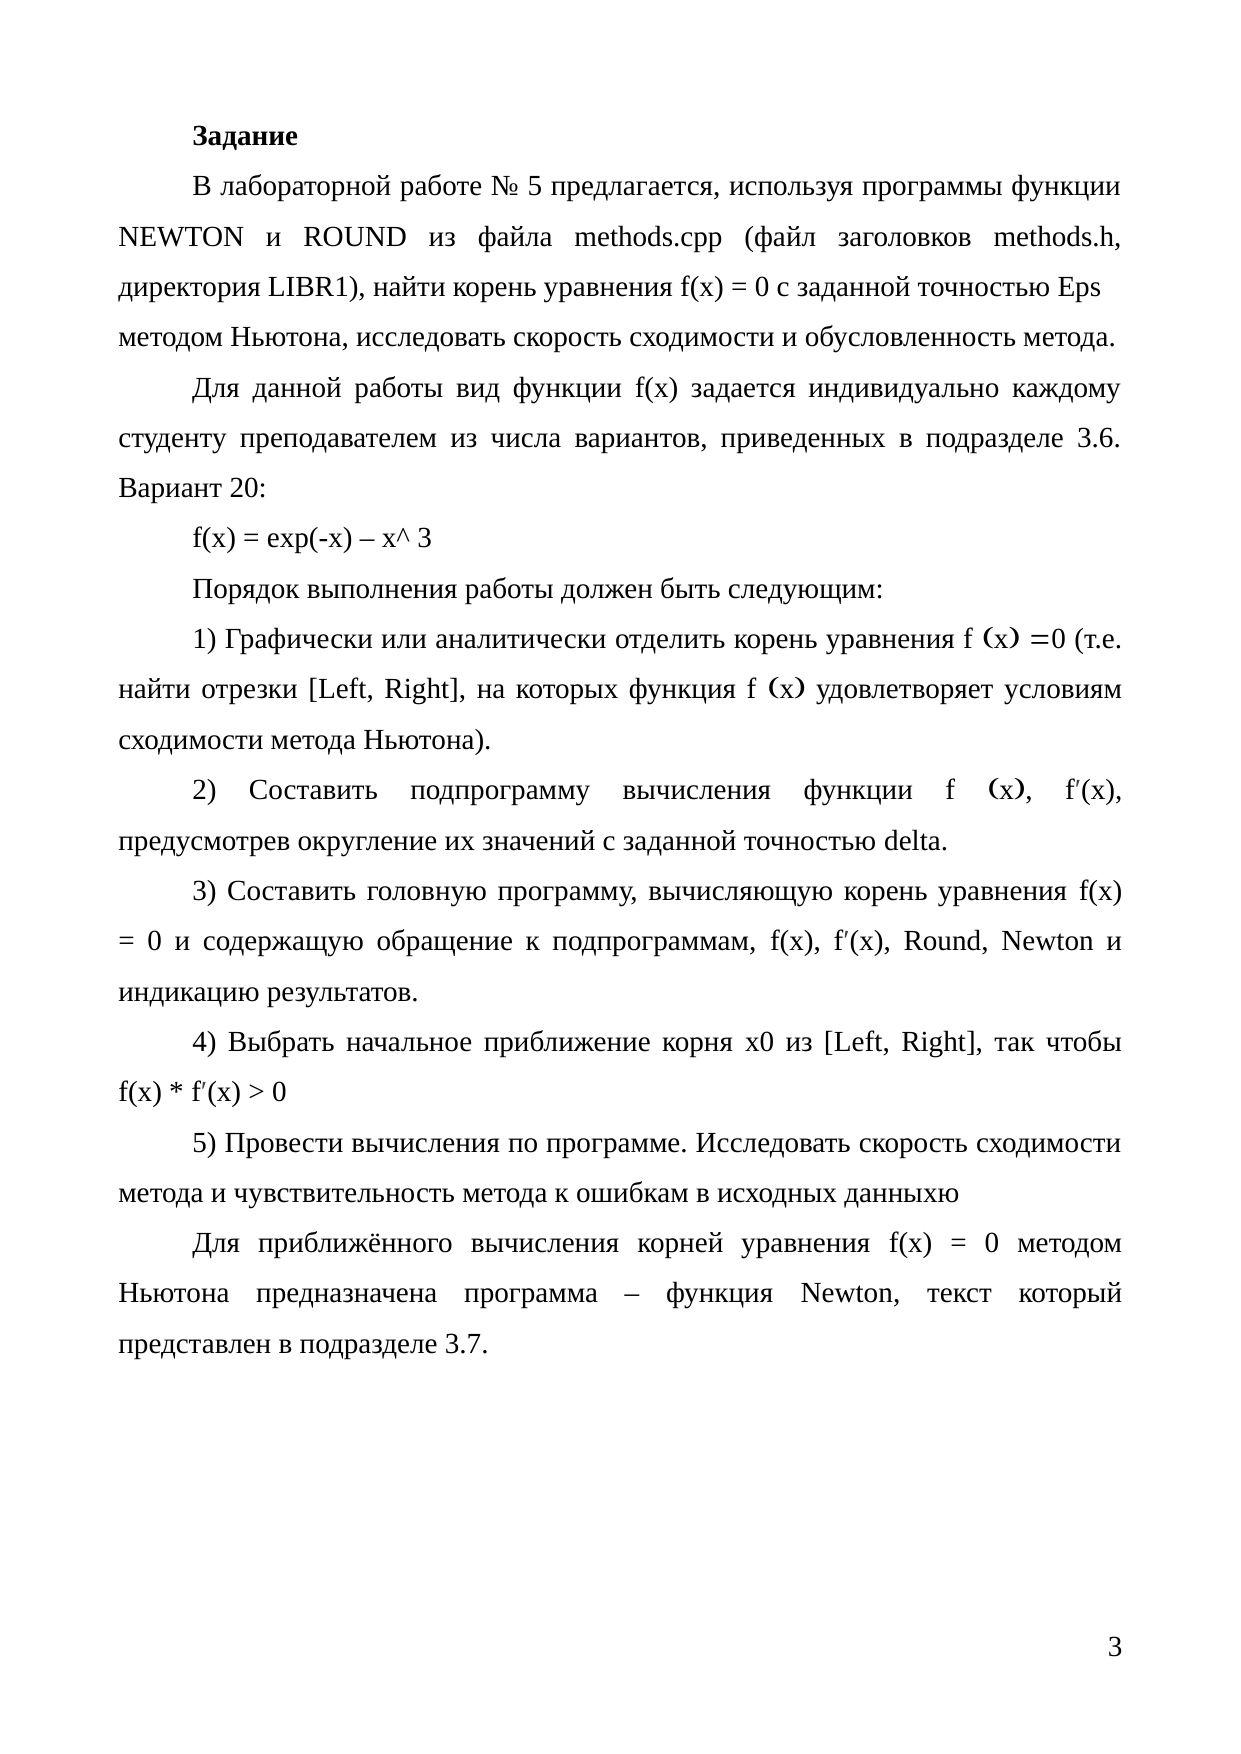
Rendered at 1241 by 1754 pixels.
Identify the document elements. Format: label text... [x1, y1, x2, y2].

text 3) Составить головную программу, вычисляющую корень уравнения f(x) = 0 и содержащую обращение к подпрограммам, f(x), f′(x), Round, Newton и индикацию результатов. [118, 873, 1122, 1007]
text Для данной работы вид функции f(x) задается индивидуально каждому студенту преподавателем из числа вариантов, приведенных в подразделе 3.6. Вариант 20: [118, 370, 1122, 504]
text 4) Выбрать начальное приближение корня x0 из [Left, Right], так чтобы f(x) * f′(x) > 0 [118, 1024, 1122, 1108]
text 2) Составить подпрограмму вычисления функции f x, f′(x), предусмотрев округление их значений с заданной точностью delta. [118, 772, 1122, 856]
text 5) Провести вычисления по программе. Исследовать скорость сходимости метода и чувствительность метода к ошибкам в исходных данныхю [118, 1125, 1122, 1208]
text Для приближённого вычисления корней уравнения f(x) = 0 методом Ньютона предназначена программа – функция Newton, текст который представлен в подразделе 3.7. [118, 1225, 1122, 1359]
text методом Ньютона, исследовать скорость сходимости и обусловленность метода. [118, 319, 1122, 353]
text В лабораторной работе № 5 предлагается, используя программы функции NEWTON и ROUND из файла methods.cpp (файл заголовков methods.h, директория LIBR1), найти корень уравнения f(x) = 0 с заданной точностью Eps [118, 168, 1122, 303]
text f(x) = exp(-x) – x^ 3 [118, 521, 1122, 554]
text 1) Графически или аналитически отделить корень уравнения f x 0 (т.е. найти отрезки [Left, Right], на которых функция f x удовлетворяет условиям сходимости метода Ньютона). [118, 621, 1122, 756]
text Порядок выполнения работы должен быть следующим: [118, 571, 1122, 604]
subtitle Задание [118, 118, 1122, 152]
